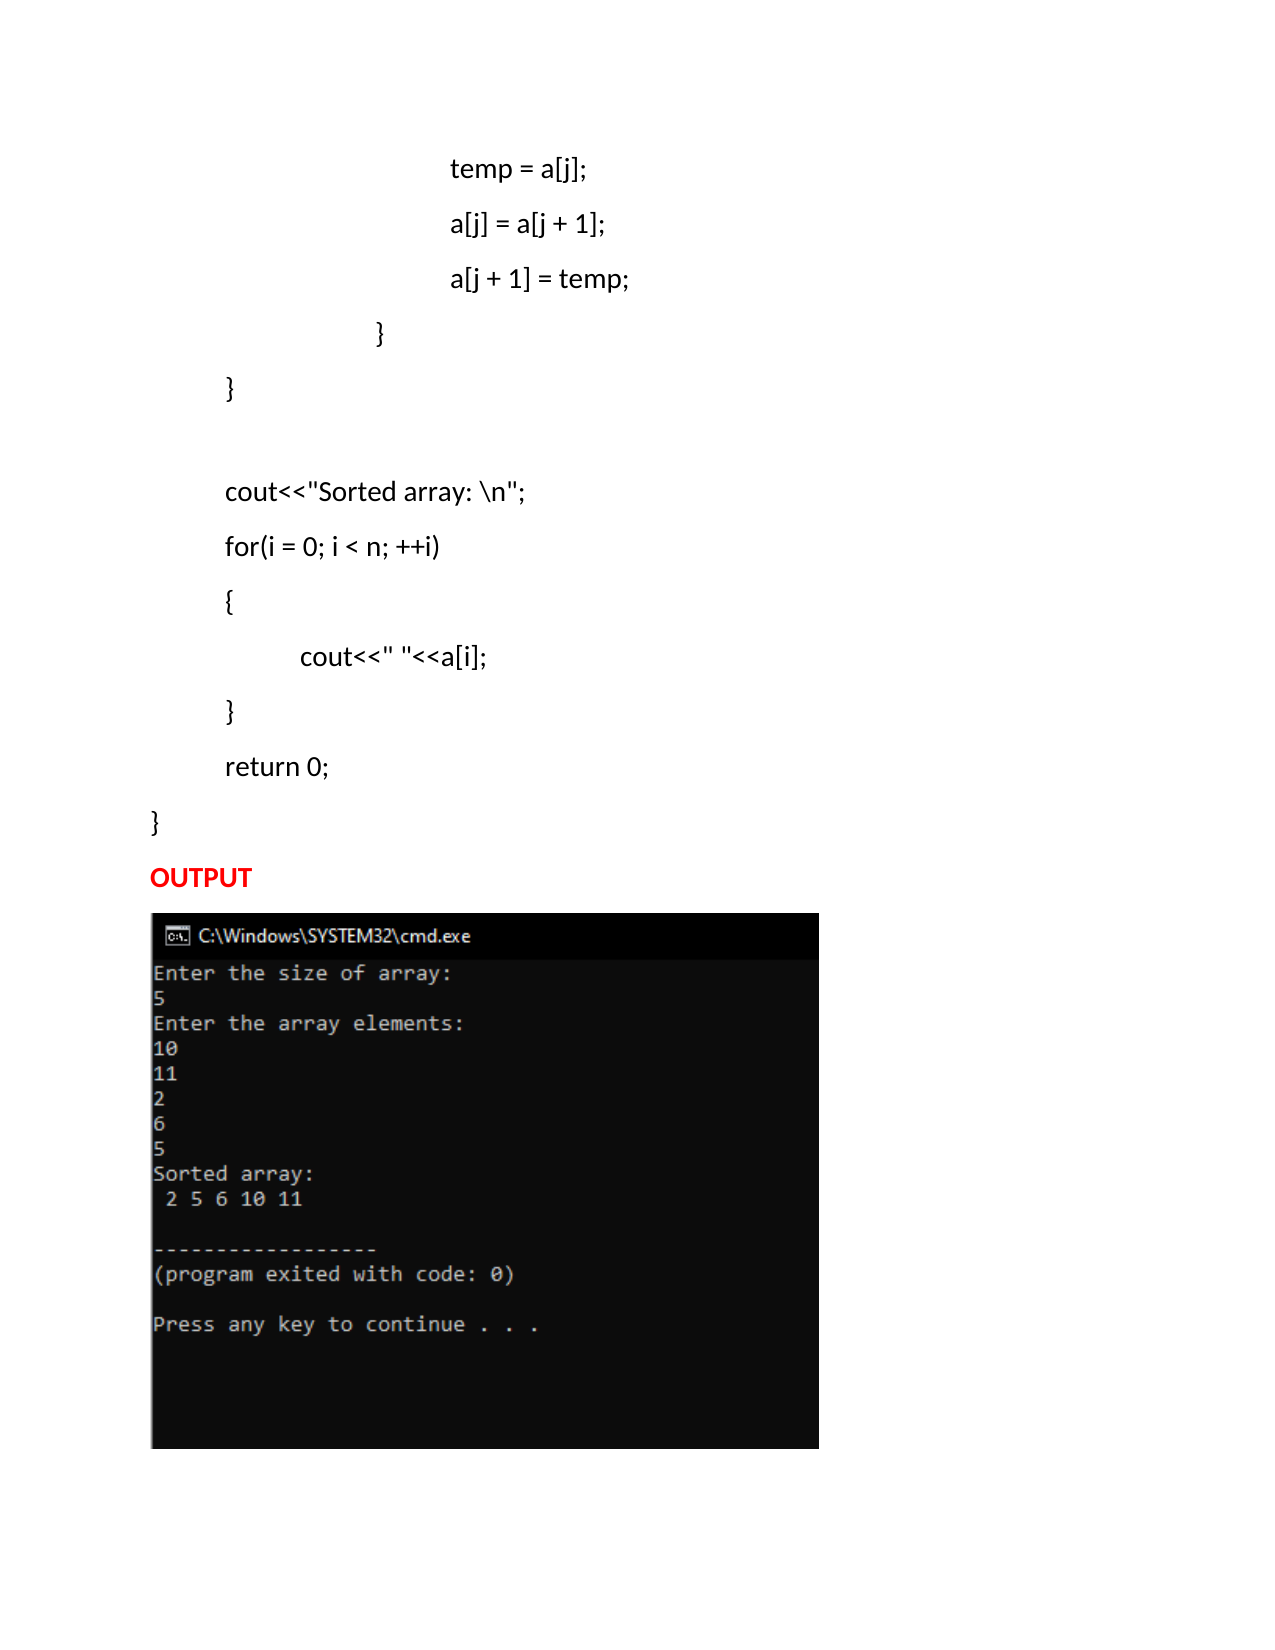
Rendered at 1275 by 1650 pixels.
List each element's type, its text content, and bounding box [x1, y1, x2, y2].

picture [150, 913, 819, 1449]
text cout<<" "<<a[i]; [150, 638, 1125, 674]
text { [150, 583, 1125, 619]
text cout<<"Sorted array: \n"; [150, 473, 1125, 509]
text a[j] = a[j + 1]; [150, 205, 1125, 241]
text OUTPUT [150, 859, 1125, 894]
text } [150, 370, 1125, 406]
text for(i = 0; i < n; ++i) [150, 528, 1125, 564]
text temp = a[j]; [150, 150, 1125, 186]
text return 0; [150, 748, 1125, 784]
text } [150, 693, 1125, 729]
text a[j + 1] = temp; [150, 260, 1125, 296]
text } [150, 315, 1125, 351]
text } [150, 804, 1125, 839]
